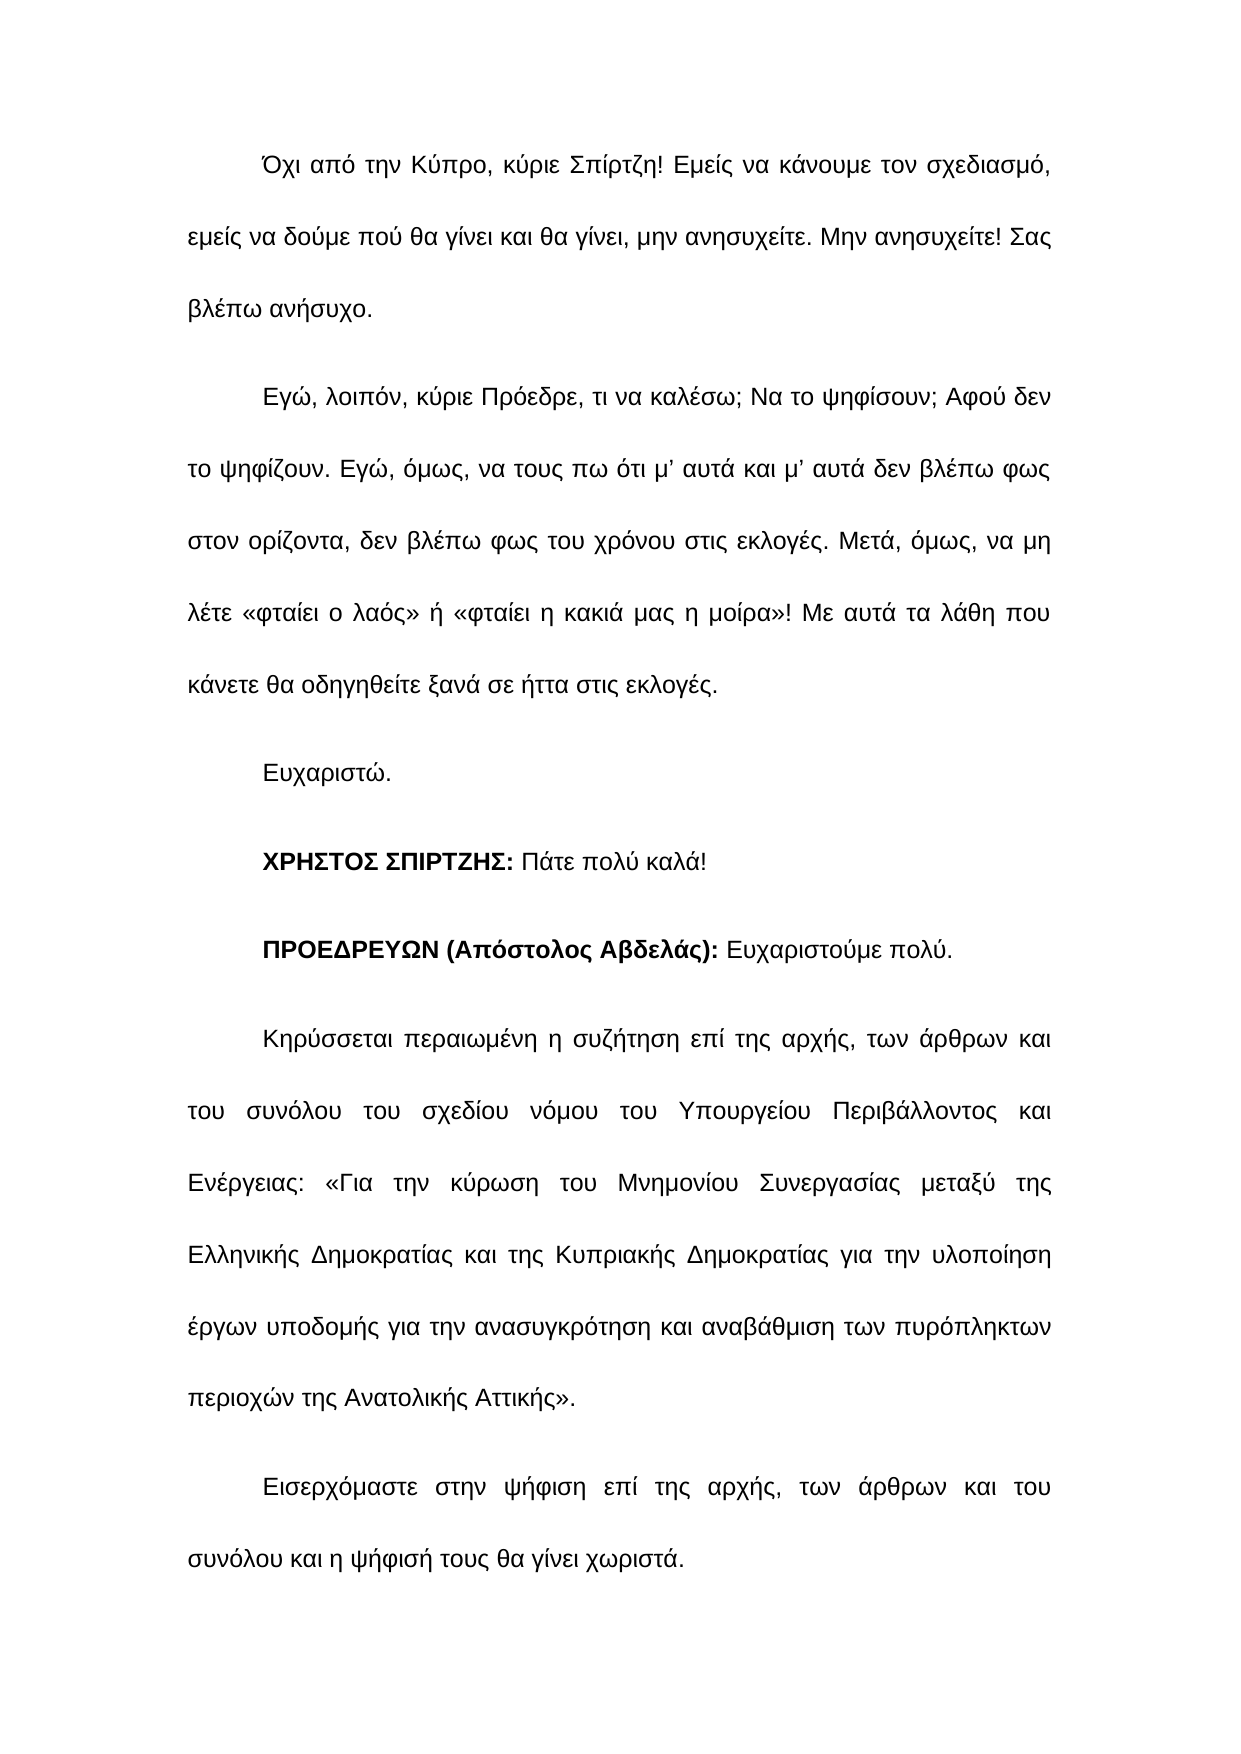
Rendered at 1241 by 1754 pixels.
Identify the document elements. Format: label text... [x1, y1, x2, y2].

text Εγώ, λοιπόν, κύριε Πρόεδρε, τι να καλέσω; Να το ψηφίσουν; Αφού δεν το ψηφίζουν. Εγώ, όμως, να τους πω ότι μ’ αυτά και μ’ αυτά δεν βλέπω φως στον ορίζοντα, δεν βλέπω φως του χρόνου στις εκλογές. Μετά, όμως, να μη λέτε «φταίει ο λαός» ή «φταίει η κακιά μας η μοίρα»! Με αυτά τα λάθη που κάνετε θα οδηγηθείτε ξανά σε ήττα στις εκλογές. [187, 382, 1053, 698]
text ΠΡΟΕΔΡΕΥΩΝ (Απόστολος Αβδελάς): Ευχαριστούμε πολύ. [187, 935, 1053, 964]
text Κηρύσσεται περαιωμένη η συζήτηση επί της αρχής, των άρθρων και του συνόλου του σχεδίου νόμου του Υπουργείου Περιβάλλοντος και Ενέργειας: «Για την κύρωση του Μνημονίου Συνεργασίας μεταξύ της Ελληνικής Δημοκρατίας και της Κυπριακής Δημοκρατίας για την υλοποίηση έργων υποδομής για την ανασυγκρότηση και αναβάθμιση των πυρόπληκτων περιοχών της Ανατολικής Αττικής». [187, 1024, 1053, 1412]
text ΧΡΗΣΤΟΣ ΣΠΙΡΤΖΗΣ: Πάτε πολύ καλά! [187, 847, 1053, 876]
text Εισερχόμαστε στην ψήφιση επί της αρχής, των άρθρων και του συνόλου και η ψήφισή τους θα γίνει χωριστά. [187, 1472, 1053, 1572]
text Ευχαριστώ. [187, 758, 1053, 787]
text Όχι από την Κύπρο, κύριε Σπίρτζη! Εμείς να κάνουμε τον σχεδιασμό, εμείς να δούμε πού θα γίνει και θα γίνει, μην ανησυχείτε. Μην ανησυχείτε! Σας βλέπω ανήσυχο. [187, 150, 1053, 322]
